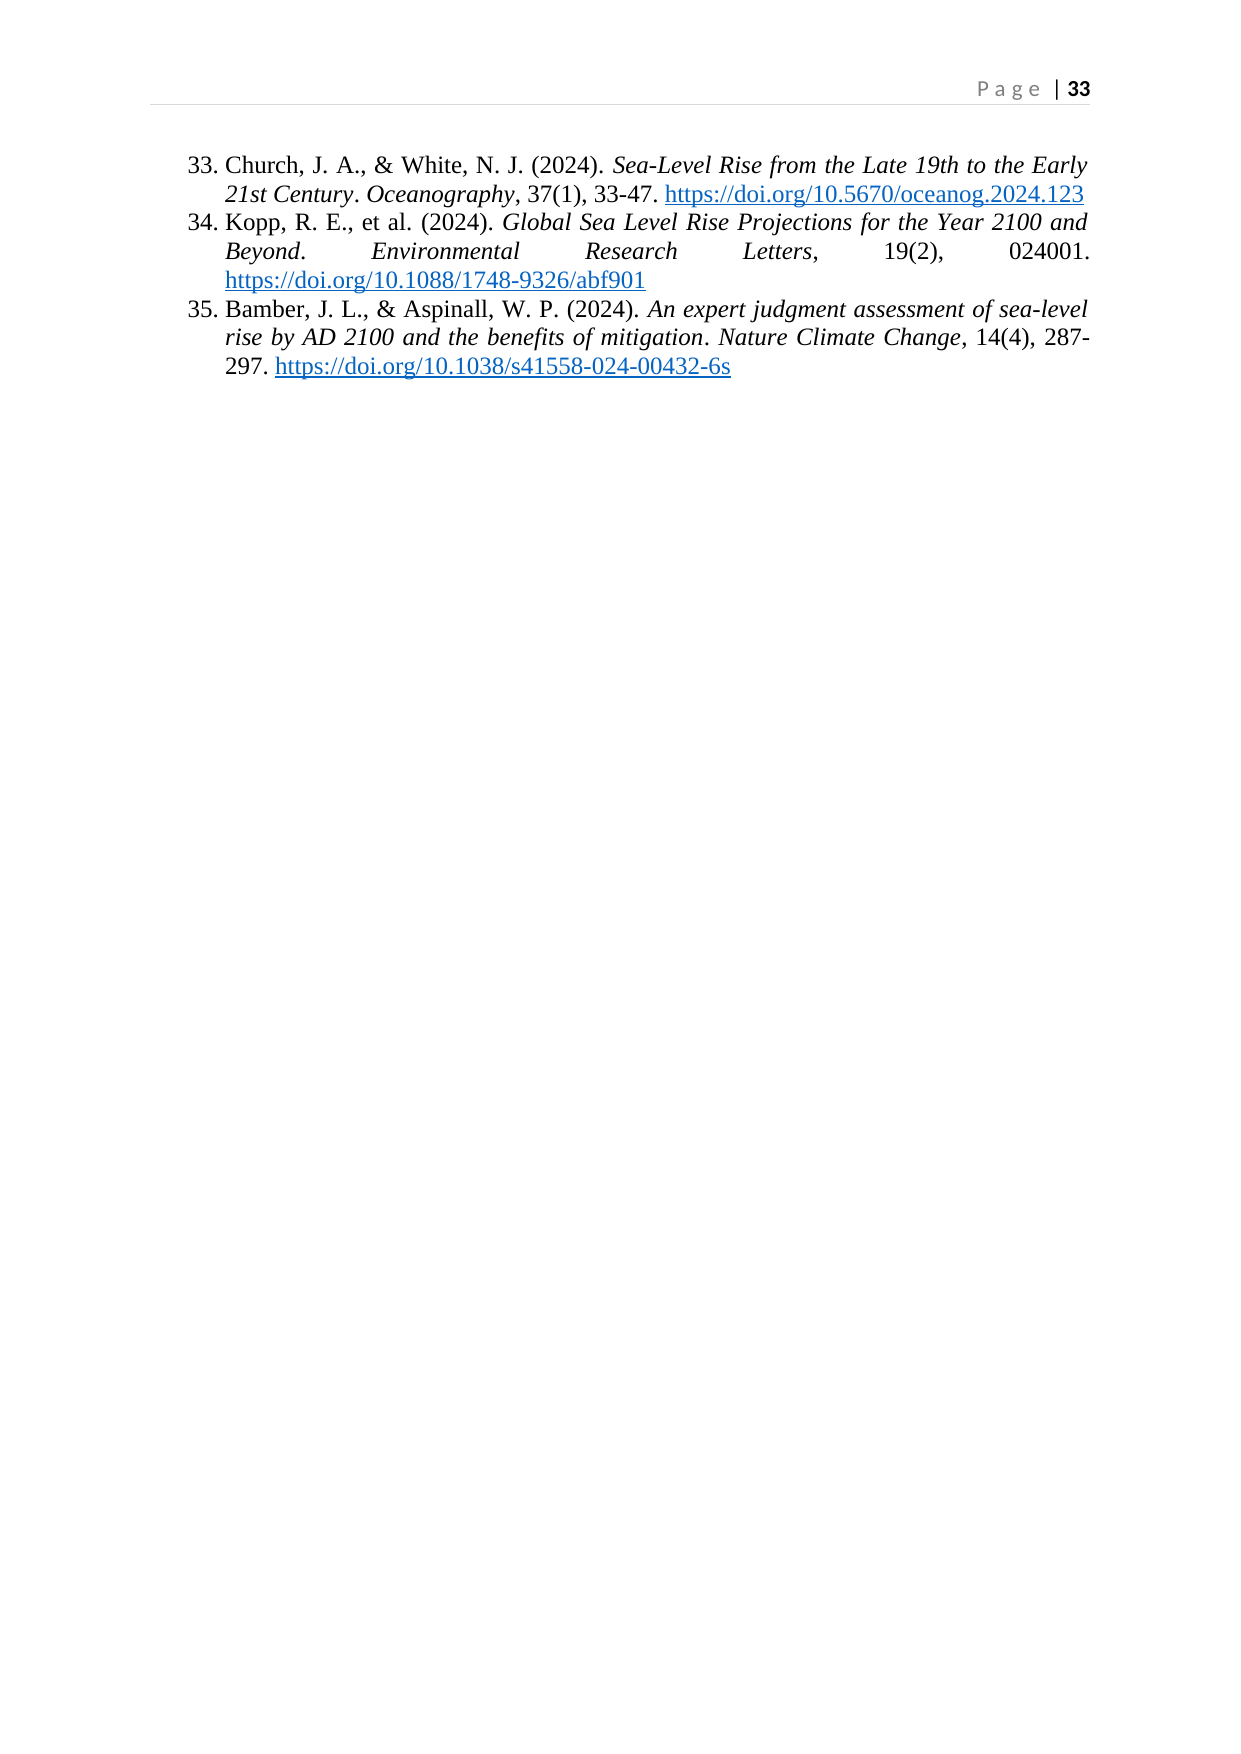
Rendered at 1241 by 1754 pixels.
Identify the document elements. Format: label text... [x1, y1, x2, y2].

list Bamber, J. L., & Aspinall, W. P. (2024). An expert judgment assessment of sea-level rise by AD 2100 and the benefits of mitigation. Nature Climate Change, 14(4), 287-297. https://doi.org/10.1038/s41558-024-00432-6s [187, 294, 1090, 380]
list Church, J. A., & White, N. J. (2024). Sea-Level Rise from the Late 19th to the Early 21st Century. Oceanography, 37(1), 33-47. https://doi.org/10.5670/oceanog.2024.123 [187, 150, 1090, 207]
list Kopp, R. E., et al. (2024). Global Sea Level Rise Projections for the Year 2100 and Beyond. Environmental Research Letters, 19(2), 024001. https://doi.org/10.1088/1748-9326/abf901 [187, 207, 1090, 294]
